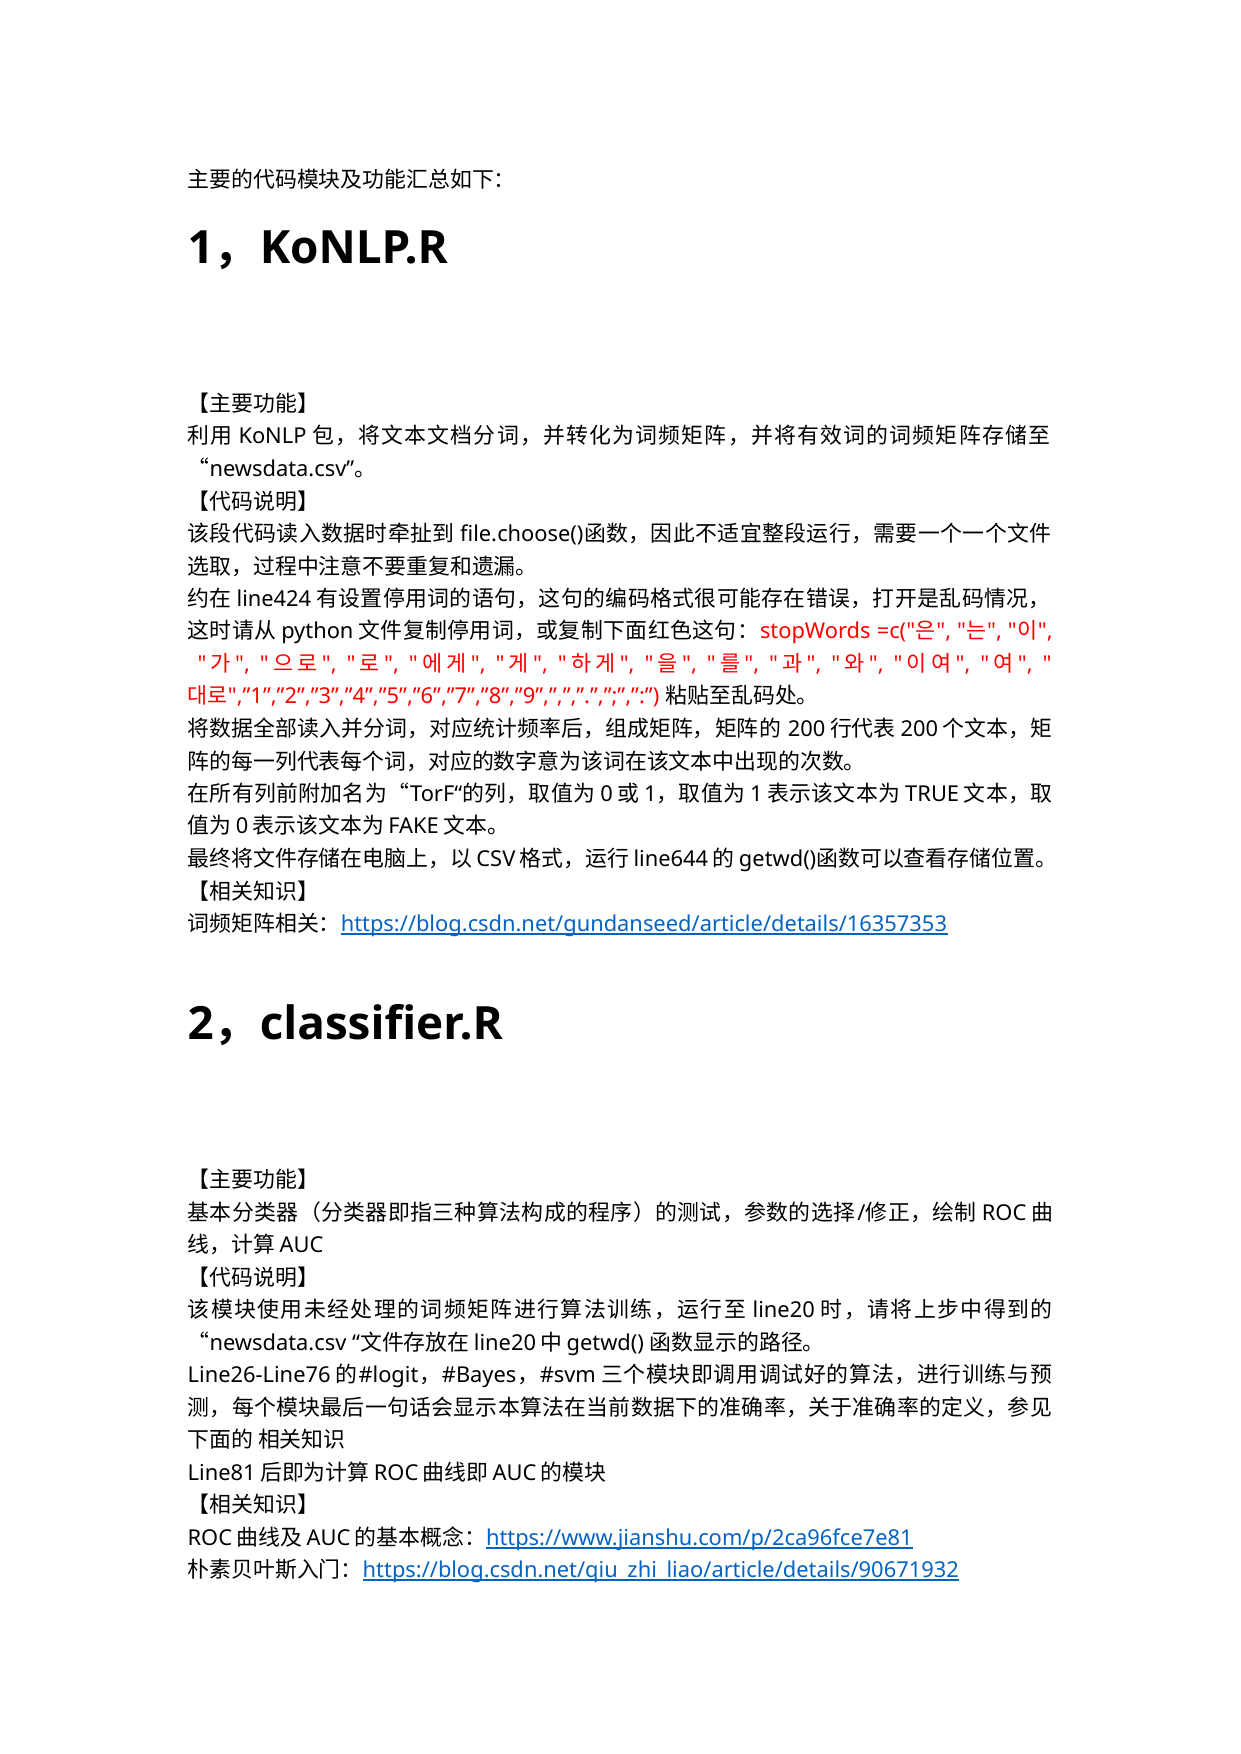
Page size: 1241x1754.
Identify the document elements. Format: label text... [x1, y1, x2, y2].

text 最终将文件存储在电脑上，以CSV格式，运行line644的getwd()函数可以查看存储位置。 [187, 841, 1053, 873]
text 【相关知识】 [187, 1487, 1053, 1519]
text 约在line424有设置停用词的语句，这句的编码格式很可能存在错误，打开是乱码情况，这时请从python文件复制停用词，或复制下面红色这句：stopWords =c("은", "는", "이", "가", "으로", "로", "에게", "게", "하게", "을", "를", "과", "와", "이여", "여", "대로",”1”,”2”,”3”,”4”,”5”,”6”,”7”,”8”,”9”,”,”,”.”,”;”,”:”) 粘贴至乱码处。 [187, 581, 1053, 711]
text 词频矩阵相关：https://blog.csdn.net/gundanseed/article/details/16357353 [187, 906, 1053, 938]
text 【代码说明】 [187, 1259, 1053, 1292]
text 基本分类器（分类器即指三种算法构成的程序）的测试，参数的选择/修正，绘制ROC曲线，计算AUC [187, 1194, 1053, 1259]
text Line26-Line76的#logit，#Bayes，#svm三个模块即调用调试好的算法，进行训练与预测，每个模块最后一句话会显示本算法在当前数据下的准确率，关于准确率的定义，参见下面的 相关知识 [187, 1357, 1053, 1454]
text 利用KoNLP包，将文本文档分词，并转化为词频矩阵，并将有效词的词频矩阵存储至“newsdata.csv”。 [187, 418, 1053, 483]
text 【代码说明】 [187, 483, 1053, 516]
text ROC曲线及AUC的基本概念：https://www.jianshu.com/p/2ca96fce7e81 [187, 1519, 1053, 1552]
text 该段代码读入数据时牵扯到file.choose()函数，因此不适宜整段运行，需要一个一个文件选取，过程中注意不要重复和遗漏。 [187, 516, 1053, 581]
text 主要的代码模块及功能汇总如下： [187, 162, 1053, 194]
subtitle 1，KoNLP.R [187, 194, 1053, 292]
text 在所有列前附加名为“TorF“的列，取值为0或1，取值为1表示该文本为TRUE文本，取值为0表示该文本为FAKE文本。 [187, 776, 1053, 841]
text Line81后即为计算ROC曲线即AUC的模块 [187, 1454, 1053, 1487]
text 朴素贝叶斯入门：https://blog.csdn.net/qiu_zhi_liao/article/details/90671932 [187, 1552, 1053, 1584]
text 该模块使用未经处理的词频矩阵进行算法训练，运行至line20时，请将上步中得到的“newsdata.csv “文件存放在line20中getwd() 函数显示的路径。 [187, 1292, 1053, 1357]
subtitle 2，classifier.R [187, 971, 1053, 1068]
text 【主要功能】 [187, 1162, 1053, 1194]
text 将数据全部读入并分词，对应统计频率后，组成矩阵，矩阵的200行代表200个文本，矩阵的每一列代表每个词，对应的数字意为该词在该文本中出现的次数。 [187, 711, 1053, 776]
text 【主要功能】 [187, 386, 1053, 418]
text 【相关知识】 [187, 873, 1053, 906]
